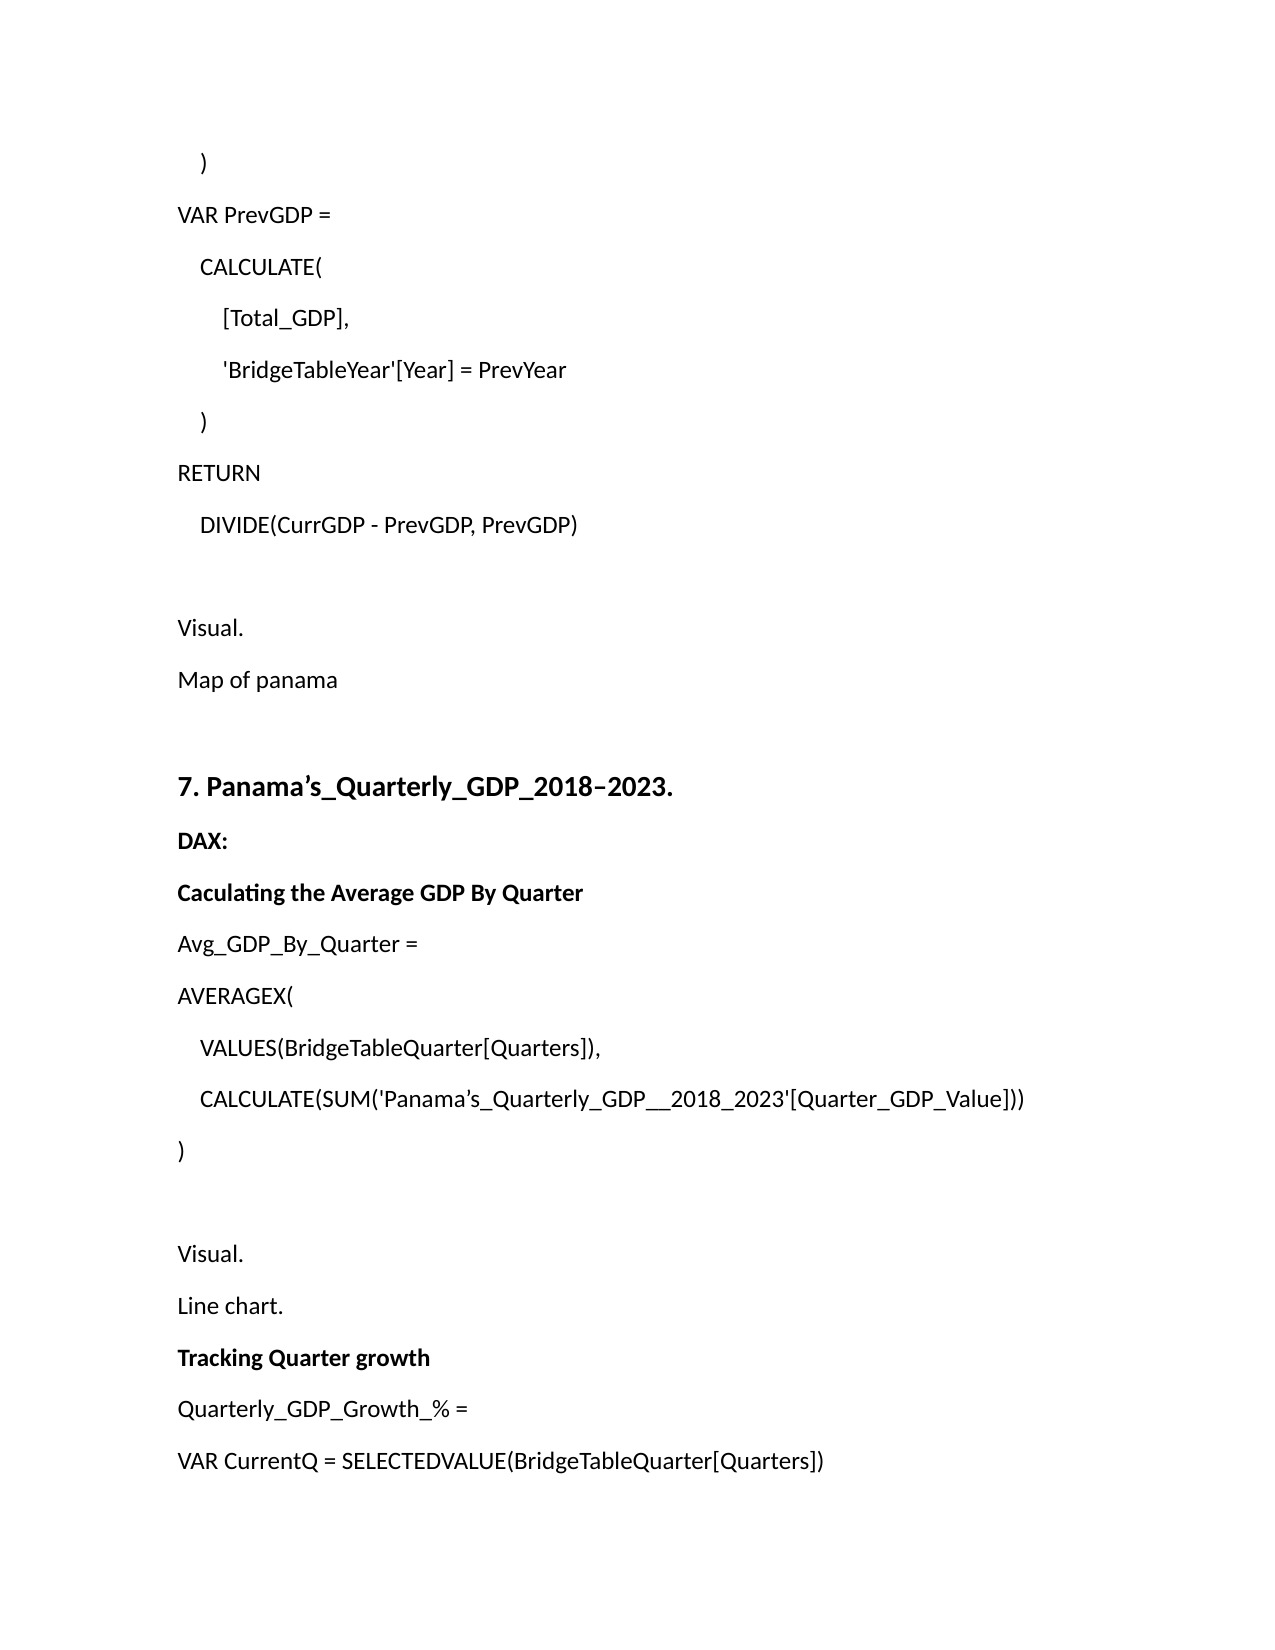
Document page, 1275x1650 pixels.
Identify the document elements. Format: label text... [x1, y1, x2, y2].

text Tracking Quarter growth [177, 1342, 1098, 1372]
text CALCULATE( [177, 251, 1098, 281]
text VAR PrevGDP = [177, 199, 1098, 230]
text CALCULATE(SUM('Panama’s_Quarterly_GDP__2018_2023'[Quarter_GDP_Value])) [177, 1083, 1098, 1114]
text VAR CurrentQ = SELECTEDVALUE(BridgeTableQuarter[Quarters]) [177, 1445, 1098, 1476]
text DIVIDE(CurrGDP - PrevGDP, PrevGDP) [177, 509, 1098, 540]
text ) [177, 148, 1098, 178]
text Visual. [177, 1238, 1098, 1269]
text DAX: [177, 825, 1098, 856]
text [Total_GDP], [177, 303, 1098, 333]
text VALUES(BridgeTableQuarter[Quarters]), [177, 1032, 1098, 1062]
text Quarterly_GDP_Growth_% = [177, 1393, 1098, 1424]
text ) [177, 406, 1098, 436]
text Avg_GDP_By_Quarter = [177, 928, 1098, 959]
text RETURN [177, 458, 1098, 488]
text Visual. [177, 613, 1098, 643]
text Line chart. [177, 1290, 1098, 1321]
text Map of panama [177, 664, 1098, 695]
text 'BridgeTableYear'[Year] = PrevYear [177, 354, 1098, 385]
text AVERAGEX( [177, 980, 1098, 1011]
text 7. Panama’s_Quarterly_GDP_2018–2023. [177, 768, 1098, 803]
text Caculating the Average GDP By Quarter [177, 877, 1098, 907]
text ) [177, 1135, 1098, 1166]
